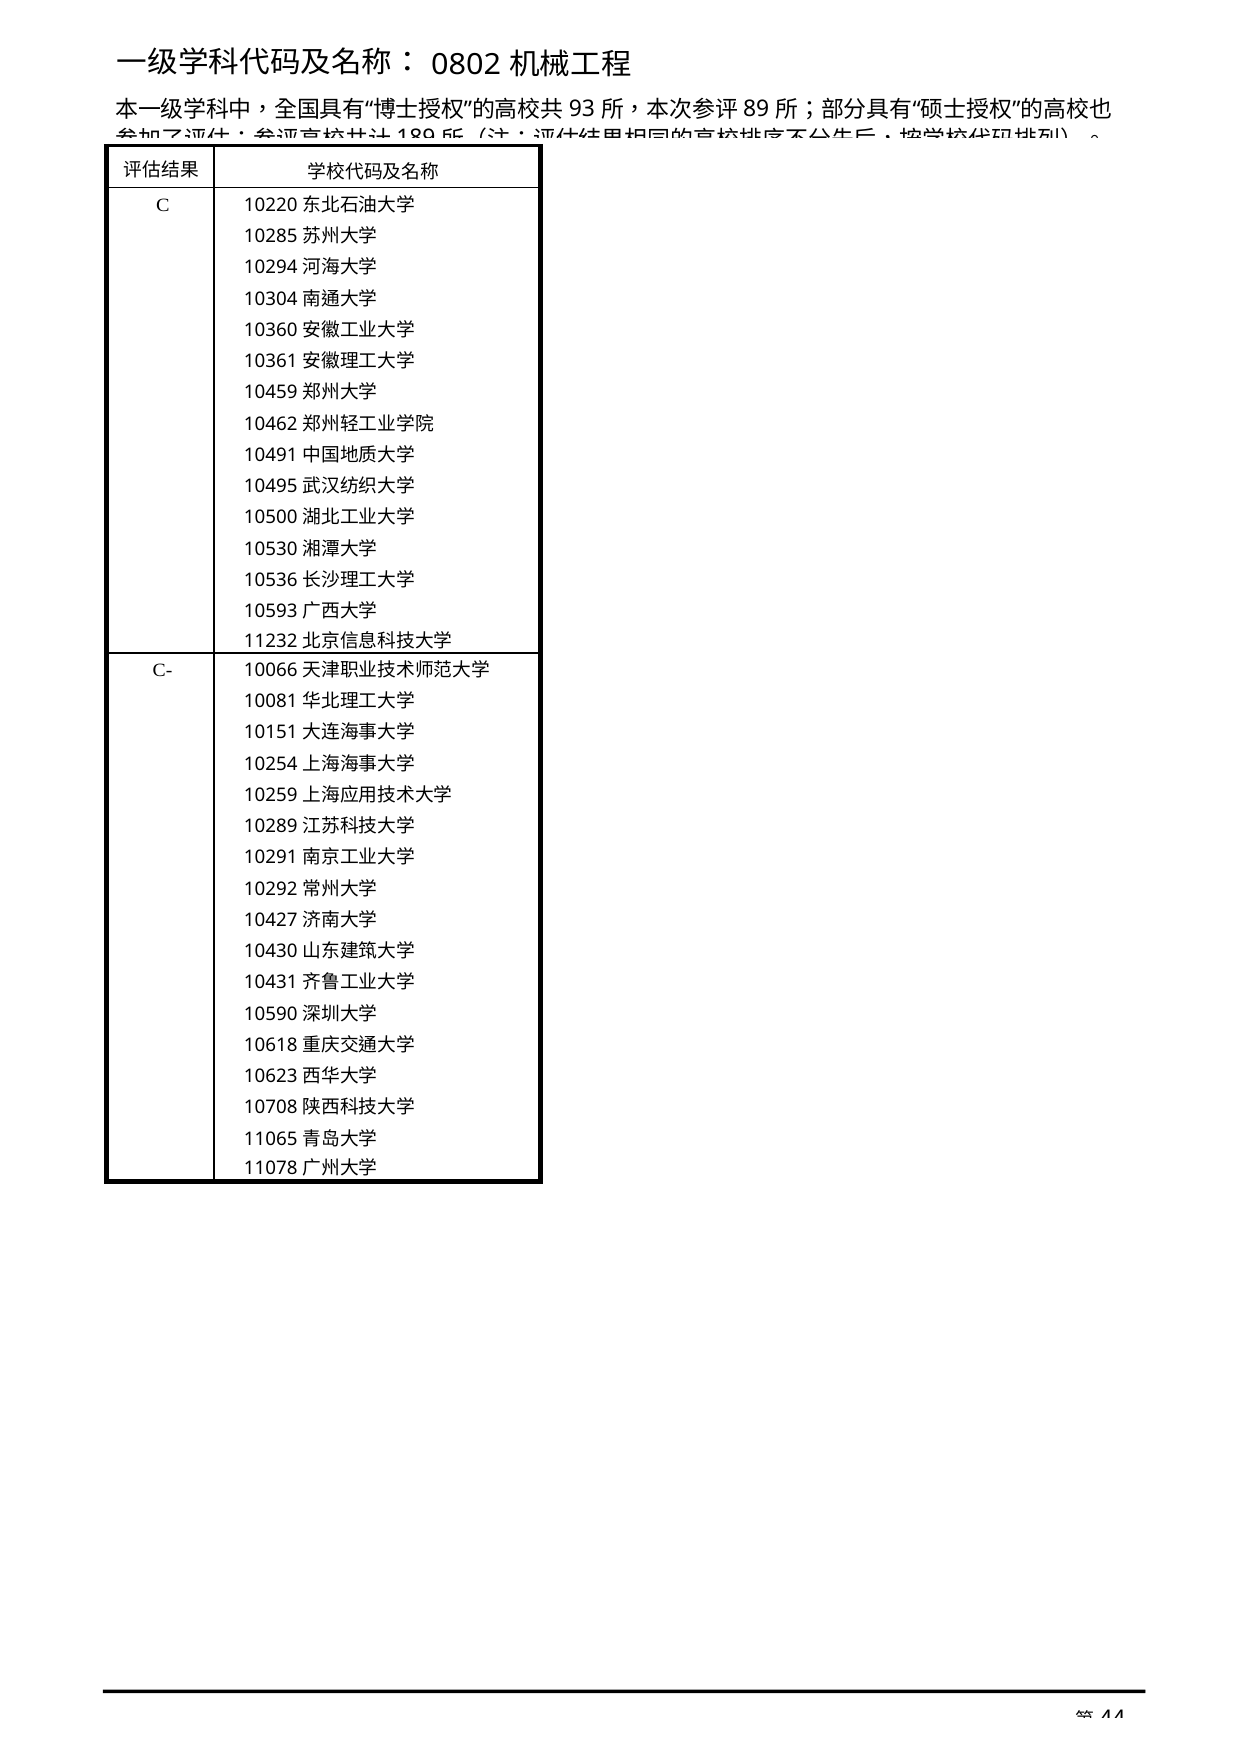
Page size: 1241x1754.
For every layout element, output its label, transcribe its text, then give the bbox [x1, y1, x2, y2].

table_cell C- [109, 654, 213, 1179]
table_header 评估结果 [109, 147, 213, 187]
table_cell C [109, 188, 213, 652]
table_header 学校代码及名称 [215, 147, 538, 187]
table_cell 10220 东北石油大学 10285 苏州大学 10294 河海大学 10304 南通大学 10360 安徽工业大学 10361 安徽理工大学 10459 郑州大学 10462 郑州轻工业学院 10491 中国地质大学 10495 武汉纺织大学 10500 湖北工业大学 10530 湘潭大学 10536 长沙理工大学 10593 广西大学 11232 北京信息科技大学 [215, 188, 538, 652]
table_cell 10066 天津职业技术师范大学 10081 华北理工大学 10151 大连海事大学 10254 上海海事大学 10259 上海应用技术大学 10289 江苏科技大学 10291 南京工业大学 10292 常州大学 10427 济南大学 10430 山东建筑大学 10431 齐鲁工业大学 10590 深圳大学 10618 重庆交通大学 10623 西华大学 10708 陕西科技大学 11065 青岛大学 11078 广州大学 [215, 654, 538, 1179]
